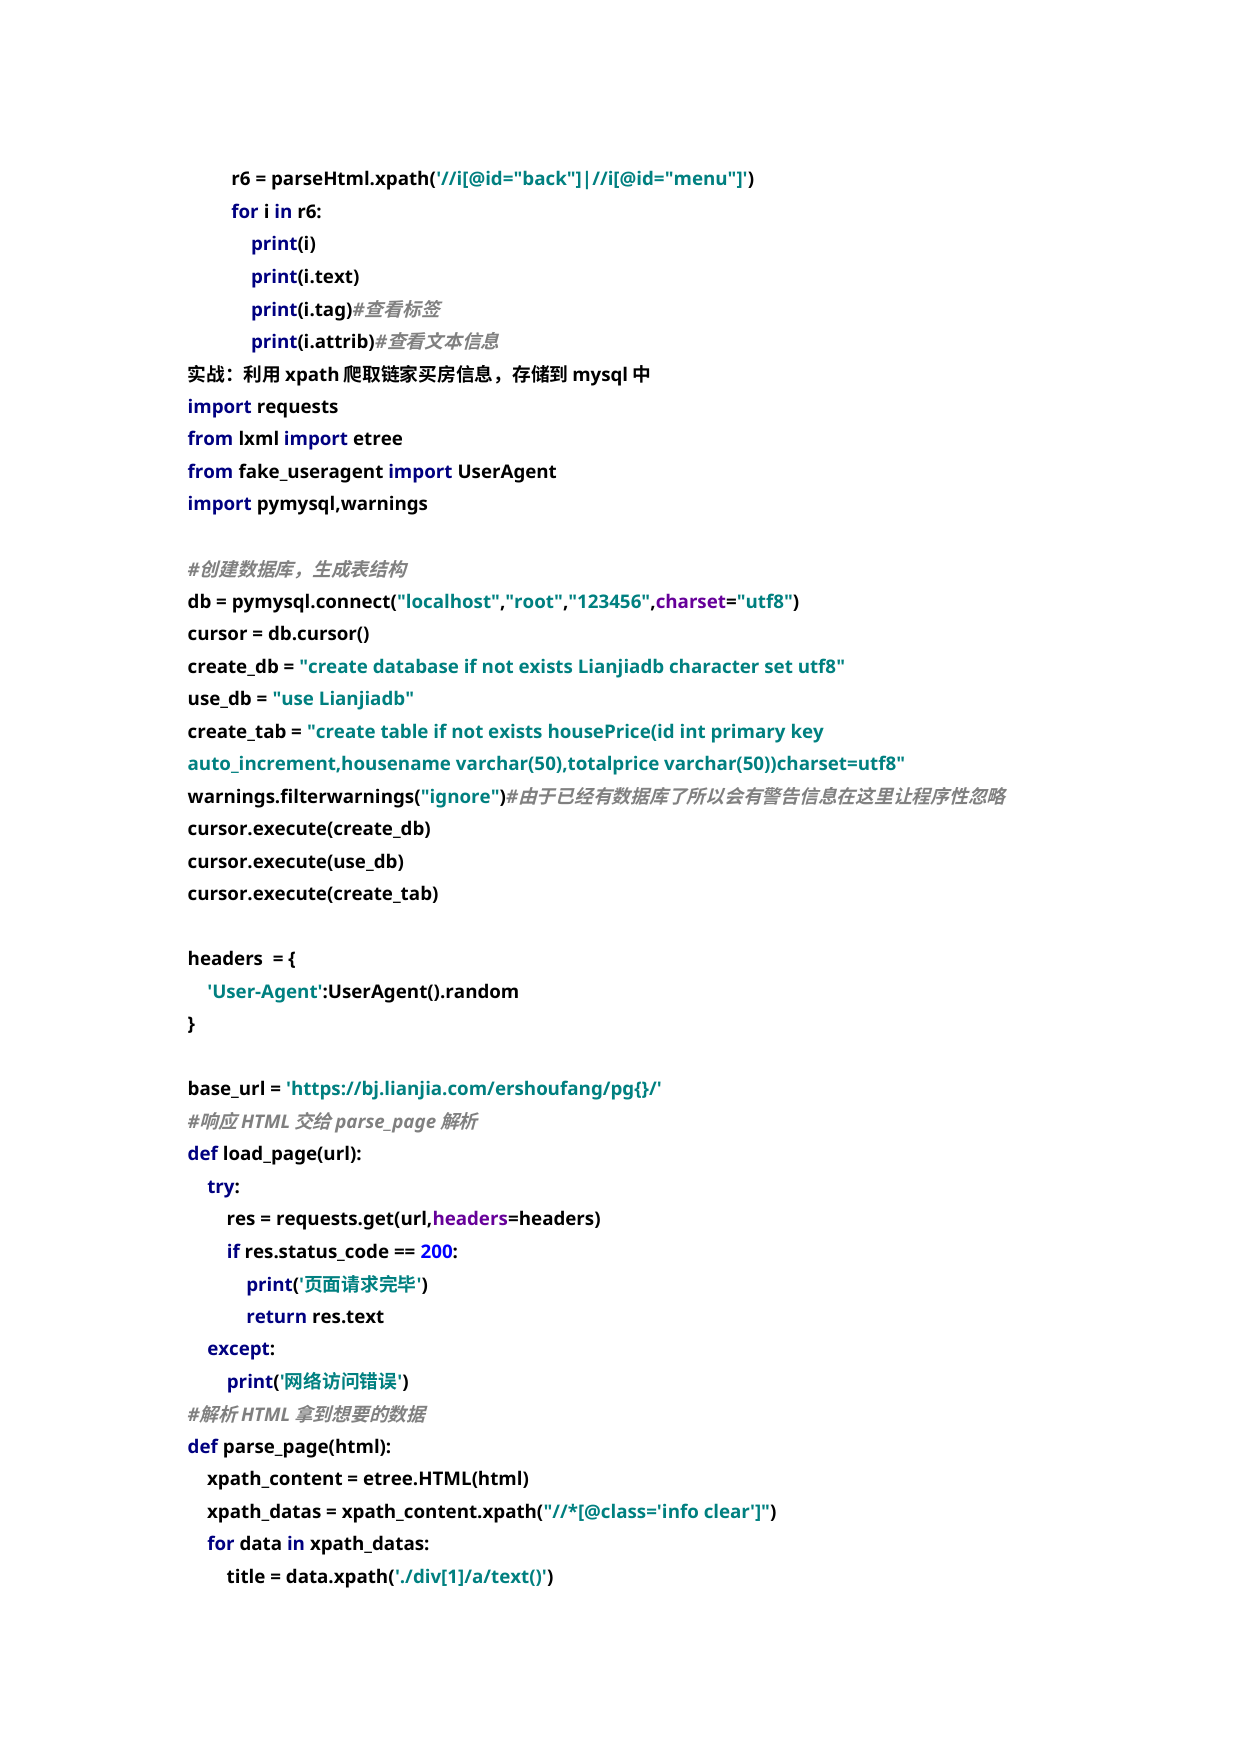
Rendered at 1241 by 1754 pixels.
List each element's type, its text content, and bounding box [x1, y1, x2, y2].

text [231, 162, 1053, 357]
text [187, 389, 1053, 1592]
text 实战：利用xpath爬取链家买房信息，存储到mysql中 [187, 357, 1053, 389]
